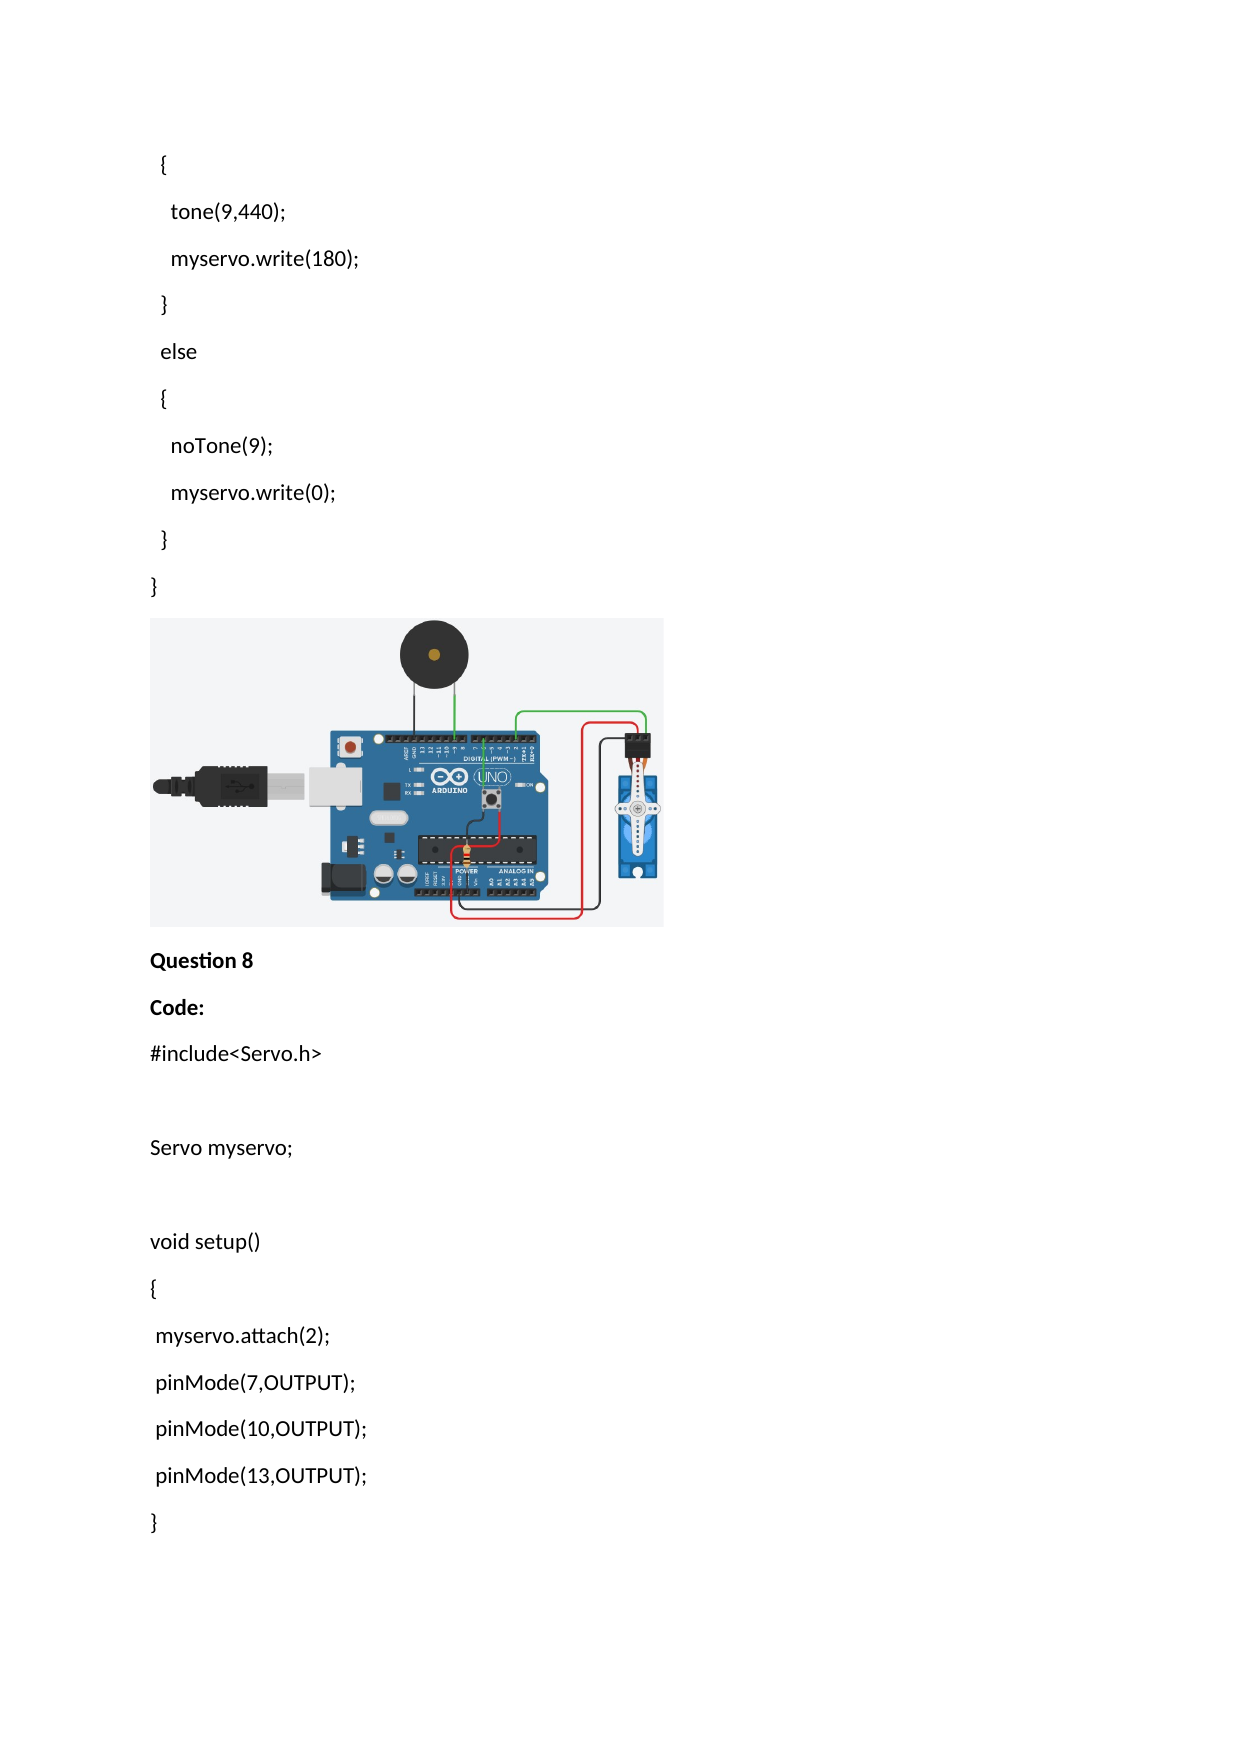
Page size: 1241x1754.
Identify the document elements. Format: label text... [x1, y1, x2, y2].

text else [150, 337, 1090, 366]
text } [150, 1508, 1090, 1536]
text pinMode(7,OUTPUT); [150, 1368, 1090, 1396]
text { [150, 384, 1090, 412]
text } [150, 572, 1090, 600]
text pinMode(13,OUTPUT); [150, 1461, 1090, 1489]
text } [150, 291, 1090, 319]
text noTone(9); [150, 431, 1090, 459]
text { [150, 1274, 1090, 1302]
text myservo.write(0); [150, 478, 1090, 506]
text Question 8 [150, 946, 1090, 974]
text } [150, 525, 1090, 553]
text { [150, 150, 1090, 178]
text Code: [150, 993, 1090, 1021]
text myservo.attach(2); [150, 1321, 1090, 1349]
text pinMode(10,OUTPUT); [150, 1414, 1090, 1442]
picture [150, 618, 664, 927]
text #include<Servo.h> [150, 1039, 1090, 1067]
text myservo.write(180); [150, 244, 1090, 272]
text void setup() [150, 1227, 1090, 1255]
text Servo myservo; [150, 1133, 1090, 1161]
text tone(9,440); [150, 197, 1090, 225]
